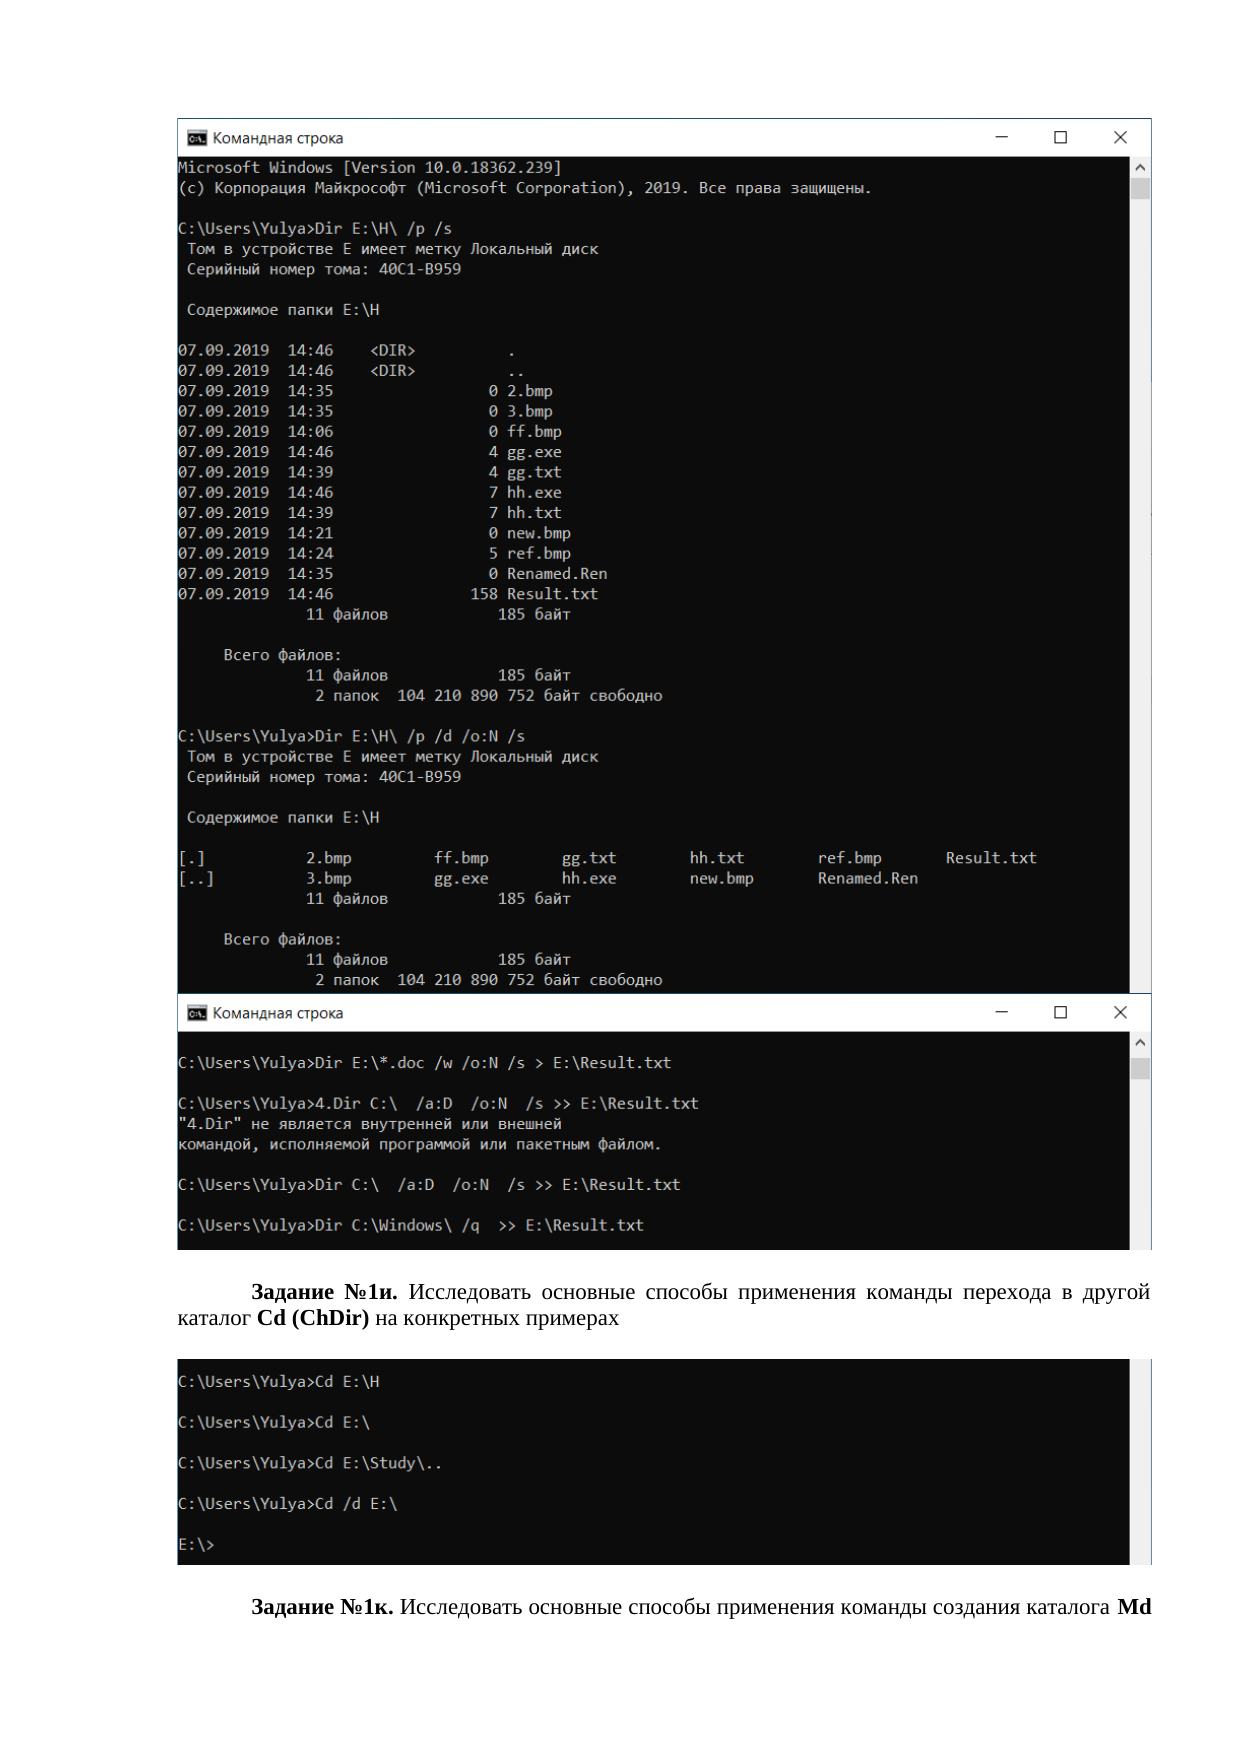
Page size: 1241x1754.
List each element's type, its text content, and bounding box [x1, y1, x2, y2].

text Задание №1и. Исследовать основные способы применения команды перехода в другой каталог Cd (ChDir) на конкретных примерах [177, 1278, 1152, 1331]
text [177, 1593, 1152, 1620]
picture [177, 1359, 1152, 1565]
picture [177, 118, 1152, 1250]
